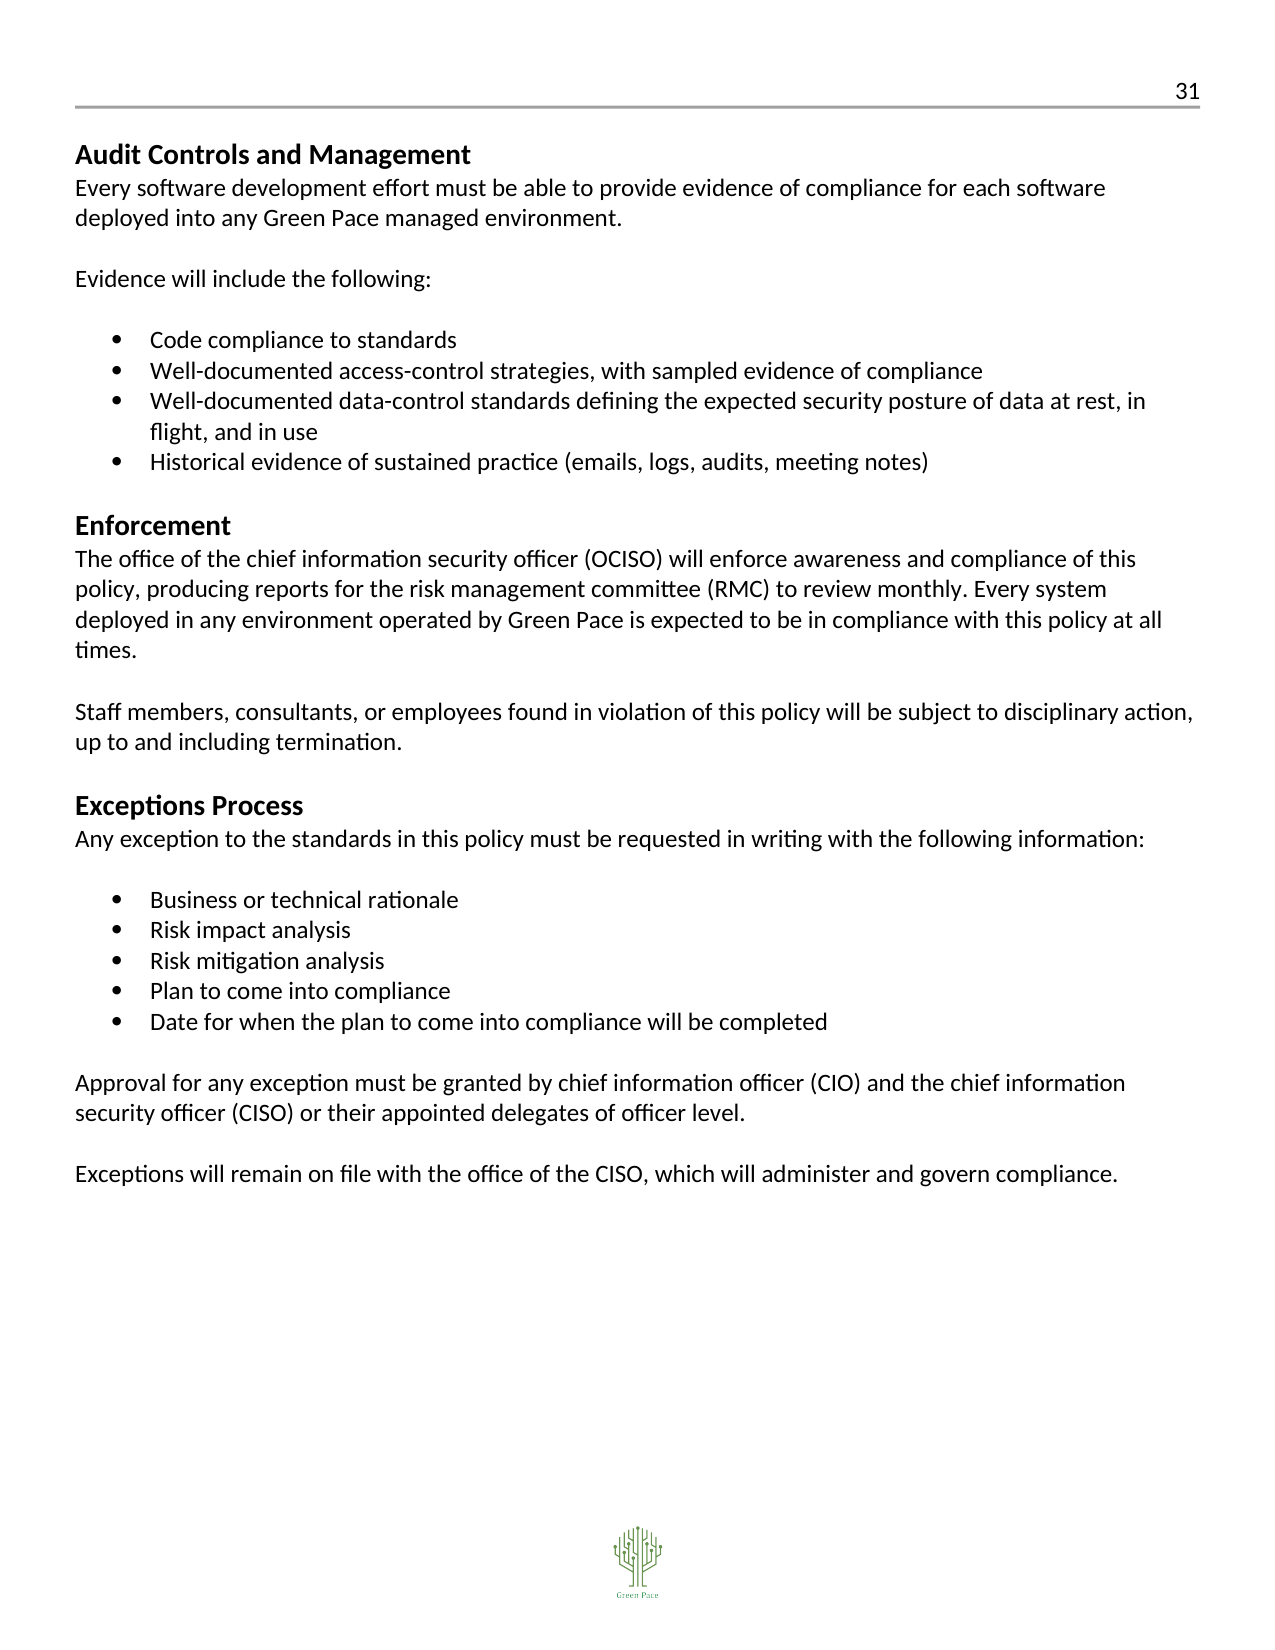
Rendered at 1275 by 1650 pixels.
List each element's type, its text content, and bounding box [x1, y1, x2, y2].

text Exceptions will remain on file with the office of the CISO, which will administer and govern compliance. [75, 1158, 1200, 1189]
list Date for when the plan to come into compliance will be completed [112, 1006, 1200, 1036]
picture [605, 1521, 670, 1606]
list Well-documented access-control strategies, with sampled evidence of compliance [112, 355, 1200, 385]
text Evidence will include the following: [75, 263, 1200, 294]
list Code compliance to standards [112, 324, 1200, 355]
subtitle Audit Controls and Management [75, 136, 1200, 172]
subtitle Exceptions Process [75, 787, 1200, 823]
text Any exception to the standards in this policy must be requested in writing with the following information: [75, 823, 1200, 853]
subtitle Enforcement [75, 507, 1200, 543]
list Plan to come into compliance [112, 975, 1200, 1006]
text The office of the chief information security officer (OCISO) will enforce awareness and compliance of this policy, producing reports for the risk management committee (RMC) to review monthly. Every system deployed in any environment operated by Green Pace is expected to be in compliance with this policy at all times. [75, 543, 1200, 665]
text Every software development effort must be able to provide evidence of compliance for each software deployed into any Green Pace managed environment. [75, 172, 1200, 233]
text Staff members, consultants, or employees found in violation of this policy will be subject to disciplinary action, up to and including termination. [75, 696, 1200, 757]
list Risk impact analysis [112, 914, 1200, 945]
text Approval for any exception must be granted by chief information officer (CIO) and the chief information security officer (CISO) or their appointed delegates of officer level. [75, 1067, 1200, 1128]
list Well-documented data-control standards defining the expected security posture of data at rest, in flight, and in use [112, 385, 1200, 446]
list Historical evidence of sustained practice (emails, logs, audits, meeting notes) [112, 446, 1200, 477]
list Risk mitigation analysis [112, 945, 1200, 975]
list Business or technical rationale [112, 884, 1200, 914]
